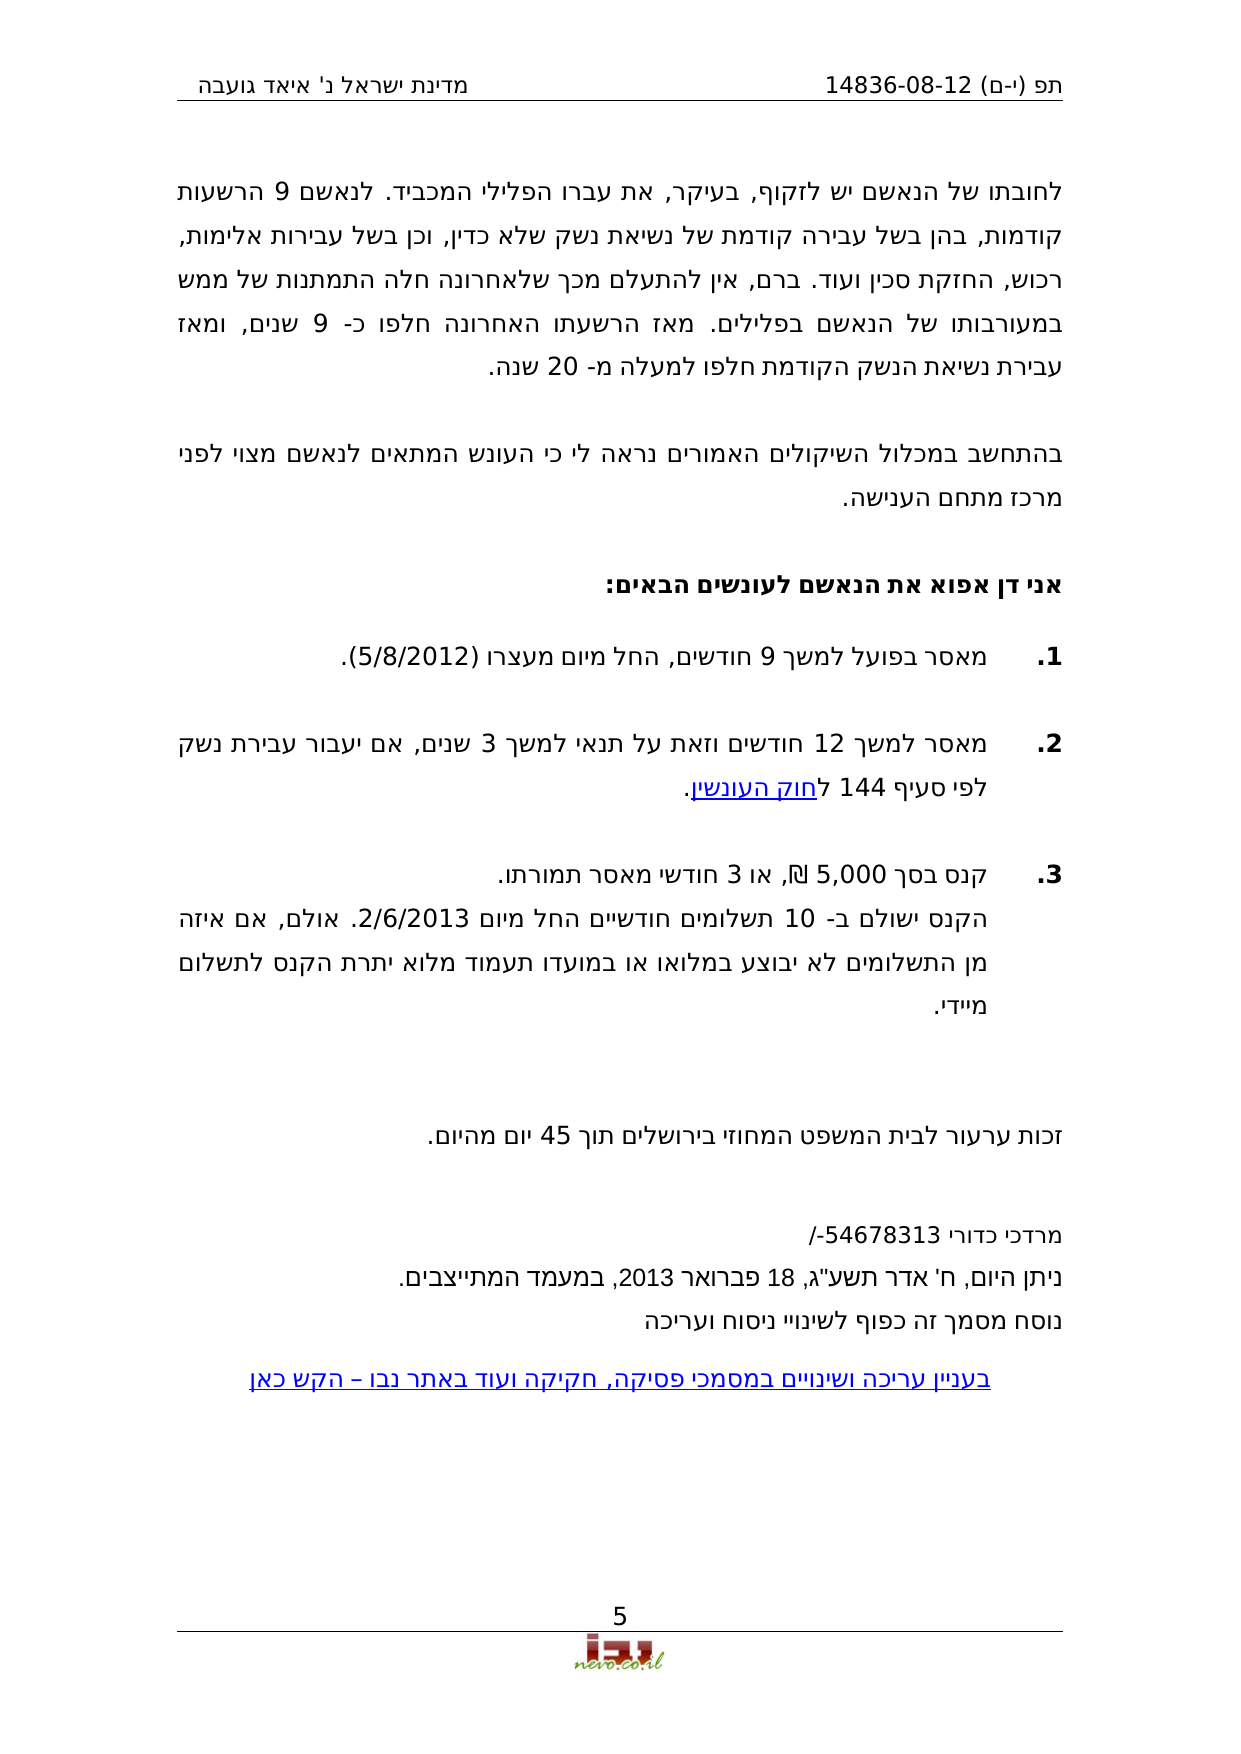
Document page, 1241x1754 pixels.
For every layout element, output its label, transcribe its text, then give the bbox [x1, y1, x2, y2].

text 1. מאסר בפועל למשך 9 חודשים, החל מיום מעצרו (5/8/2012). [177, 642, 1063, 672]
text ניתן היום, ח' אדר תשע"ג, 18 פברואר 2013, במעמד המתייצבים. [177, 1263, 1063, 1291]
text לחובתו של הנאשם יש לזקוף, בעיקר, את עברו הפלילי המכביד. לנאשם 9 הרשעות קודמות, בהן בשל עבירה קודמת של נשיאת נשק שלא כדין, וכן בשל עבירות אלימות, רכוש, החזקת סכין ועוד. ברם, אין להתעלם מכך שלאחרונה חלה התמתנות של ממש במעורבותו של הנאשם בפלילים. מאז הרשעתו האחרונה חלפו כ- 9 שנים, ומאז עבירת נשיאת הנשק הקודמת חלפו למעלה מ- 20 שנה. [177, 177, 1063, 382]
text נוסח מסמך זה כפוף לשינויי ניסוח ועריכה [177, 1306, 1063, 1335]
picture [574, 1633, 666, 1671]
text מרדכי כדורי 54678313-/ [177, 1223, 1063, 1249]
text הקנס ישולם ב- 10 תשלומים חודשיים החל מיום 2/6/2013. אולם, אם איזה מן התשלומים לא יבוצע במלואו או במועדו תעמוד מלוא יתרת הקנס לתשלום מיידי. [177, 904, 988, 1021]
text אני דן אפוא את הנאשם לעונשים הבאים: [177, 570, 1063, 599]
text 3. קנס בסך 5,000 ₪, או 3 חודשי מאסר תמורתו. [177, 860, 1063, 889]
text בהתחשב במכלול השיקולים האמורים נראה לי כי העונש המתאים לנאשם מצוי לפני מרכז מתחם הענישה. [177, 439, 1063, 512]
text 2. מאסר למשך 12 חודשים וזאת על תנאי למשך 3 שנים, אם יעבור עבירת נשק לפי סעיף 144 לחוק העונשין. [177, 729, 1063, 802]
text זכות ערעור לבית המשפט המחוזי בירושלים תוך 45 יום מהיום. [177, 1121, 1063, 1151]
text בעניין עריכה ושינויים במסמכי פסיקה, חקיקה ועוד באתר נבו – הקש כאן [177, 1364, 1063, 1393]
